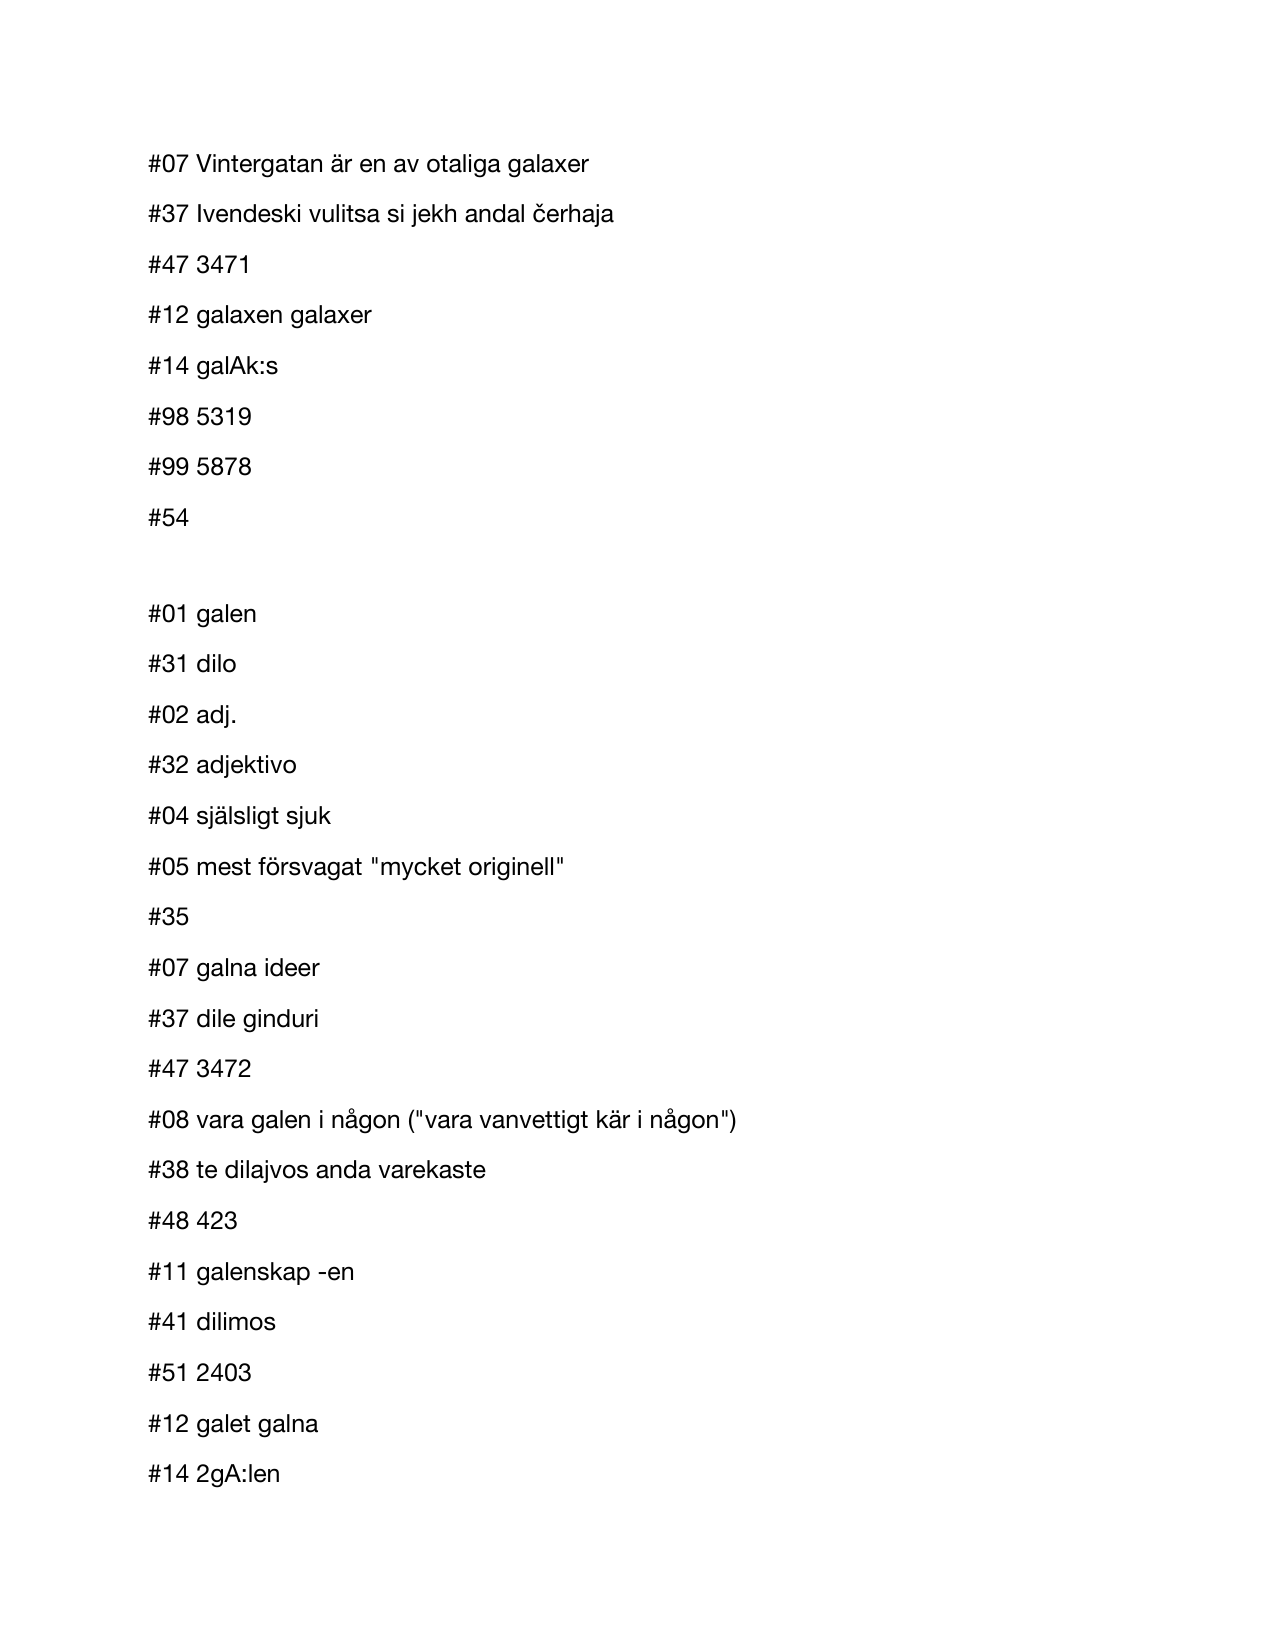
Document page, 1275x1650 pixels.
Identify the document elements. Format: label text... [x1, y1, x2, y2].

text #07 Vintergatan är en av otaliga galaxer [148, 148, 1127, 179]
text #51 2403 [148, 1357, 1127, 1388]
text #37 Ivendeski vulitsa si jekh andal čerhaja [148, 198, 1127, 230]
text #12 galet galna [148, 1408, 1127, 1439]
text #14 galAk:s [148, 350, 1127, 382]
text #14 2gA:len [148, 1458, 1127, 1490]
text #04 själsligt sjuk [148, 800, 1127, 832]
text #35 [148, 901, 1127, 933]
text #47 3471 [148, 249, 1127, 280]
text #99 5878 [148, 451, 1127, 483]
text #38 te dilajvos anda varekaste [148, 1154, 1127, 1186]
text #41 dilimos [148, 1306, 1127, 1338]
text #11 galenskap -en [148, 1256, 1127, 1287]
text #54 [148, 502, 1127, 533]
text #12 galaxen galaxer [148, 299, 1127, 331]
text #01 galen [148, 598, 1127, 629]
text #05 mest försvagat "mycket originell" [148, 851, 1127, 882]
text #47 3472 [148, 1053, 1127, 1085]
text #98 5319 [148, 401, 1127, 432]
text #48 423 [148, 1205, 1127, 1237]
text #31 dilo [148, 648, 1127, 680]
text #02 adj. [148, 699, 1127, 730]
text #07 galna ideer [148, 952, 1127, 983]
text #37 dile ginduri [148, 1003, 1127, 1034]
text #32 adjektivo [148, 749, 1127, 781]
text #08 vara galen i någon ("vara vanvettigt kär i någon") [148, 1104, 1127, 1135]
